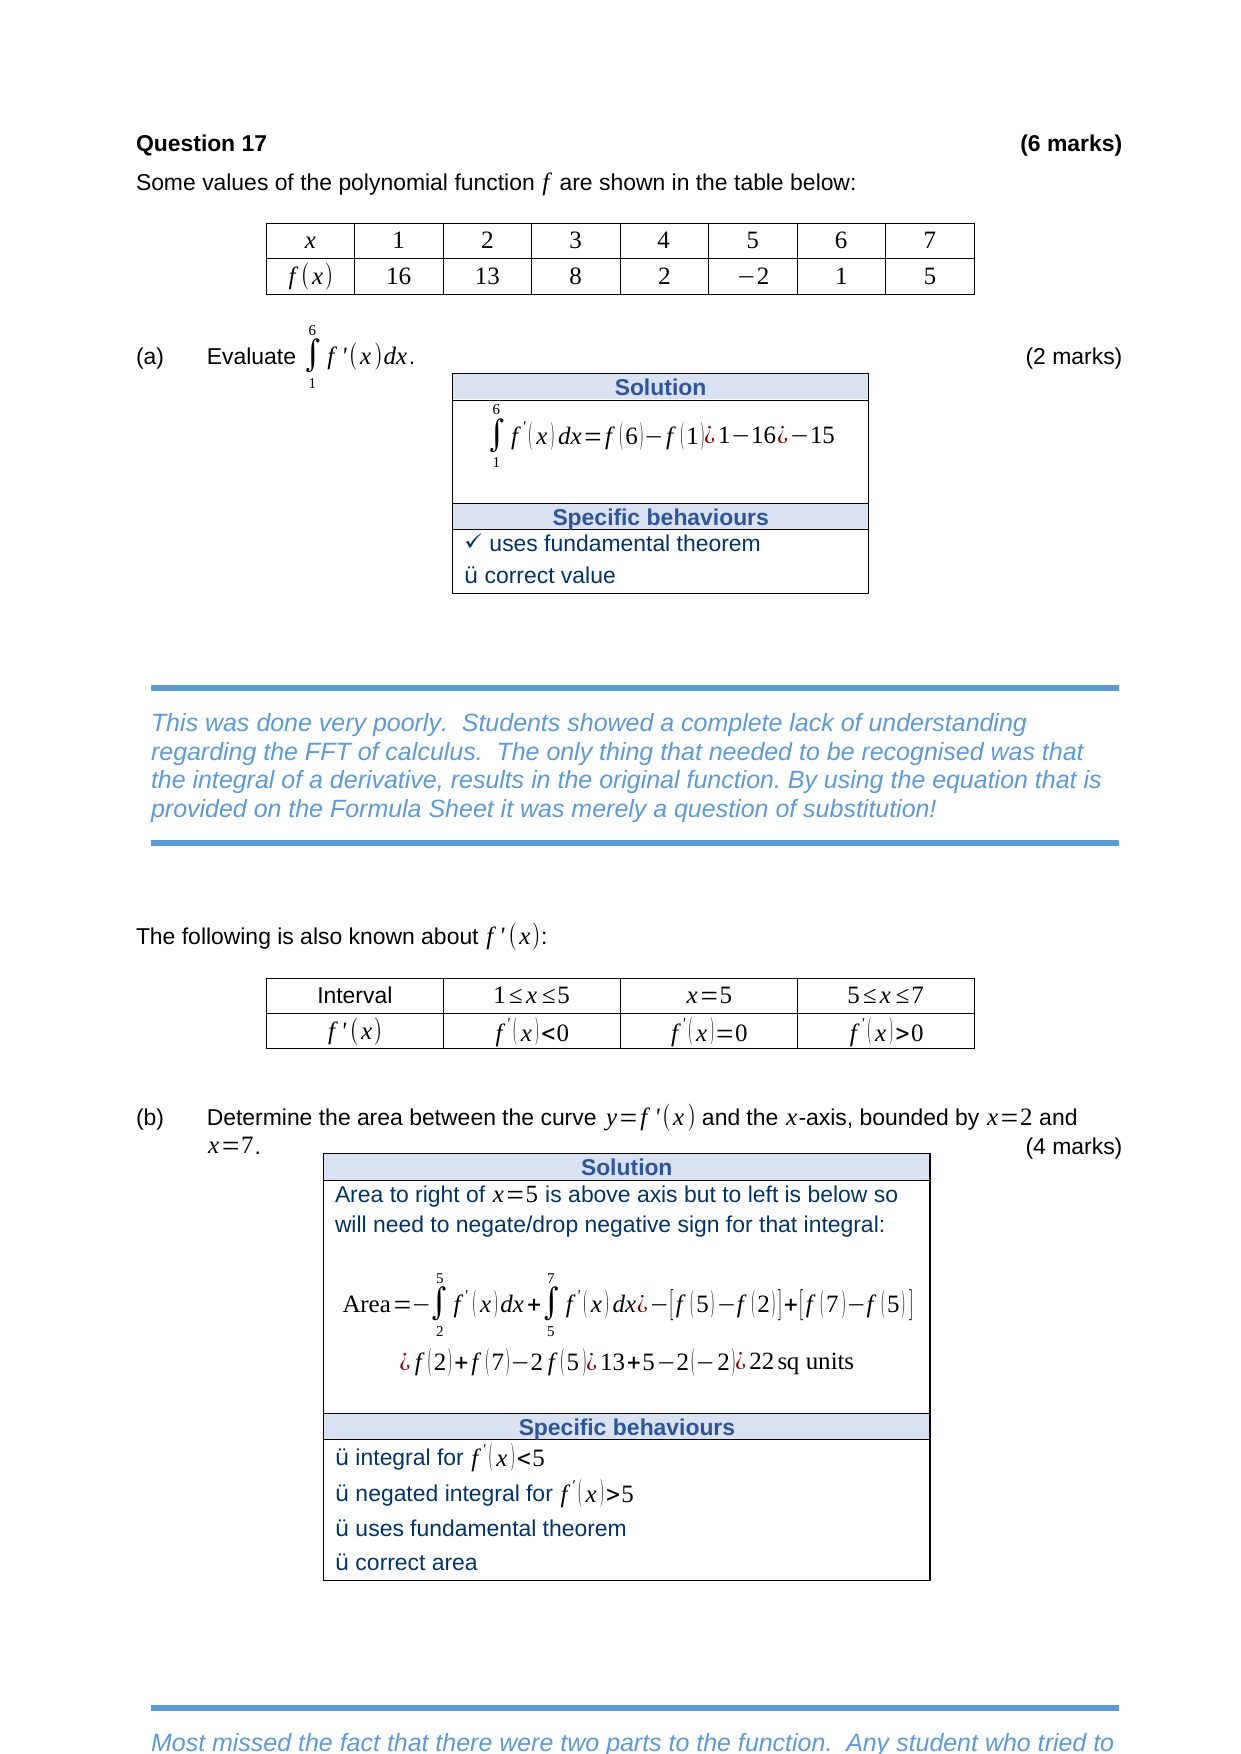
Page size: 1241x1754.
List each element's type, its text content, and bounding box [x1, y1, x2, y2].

table_header [621, 979, 797, 1013]
table_cell [355, 259, 443, 293]
table_cell [798, 1014, 974, 1048]
table_header [621, 224, 708, 258]
table_header [886, 224, 974, 258]
table_cell [709, 259, 797, 293]
text The following is also known about : [136, 921, 1122, 951]
table_cell [798, 259, 885, 293]
table_cell [621, 259, 708, 293]
table_cell [532, 259, 620, 293]
table_header [709, 224, 797, 258]
table_cell [886, 259, 974, 293]
table_cell [621, 1014, 797, 1048]
table_header [532, 224, 620, 258]
table_cell [267, 1014, 443, 1048]
table_cell [267, 259, 354, 293]
table_header [798, 979, 974, 1013]
table_header [798, 224, 885, 258]
text (a) Evaluate . (2 marks) [136, 321, 1122, 392]
table_header [444, 224, 531, 258]
text (b) Determine the area between the curve and the -axis, bounded by and . (4 marks) [136, 1102, 1122, 1160]
text Some values of the polynomial function are shown in the table below: [136, 169, 1122, 196]
table_cell [444, 1014, 620, 1048]
text Question 17 (6 marks) [136, 130, 1122, 156]
table_header Interval [267, 979, 443, 1013]
table_header [444, 979, 620, 1013]
table_header [355, 224, 443, 258]
table_header [267, 224, 354, 258]
table_cell [444, 259, 531, 293]
